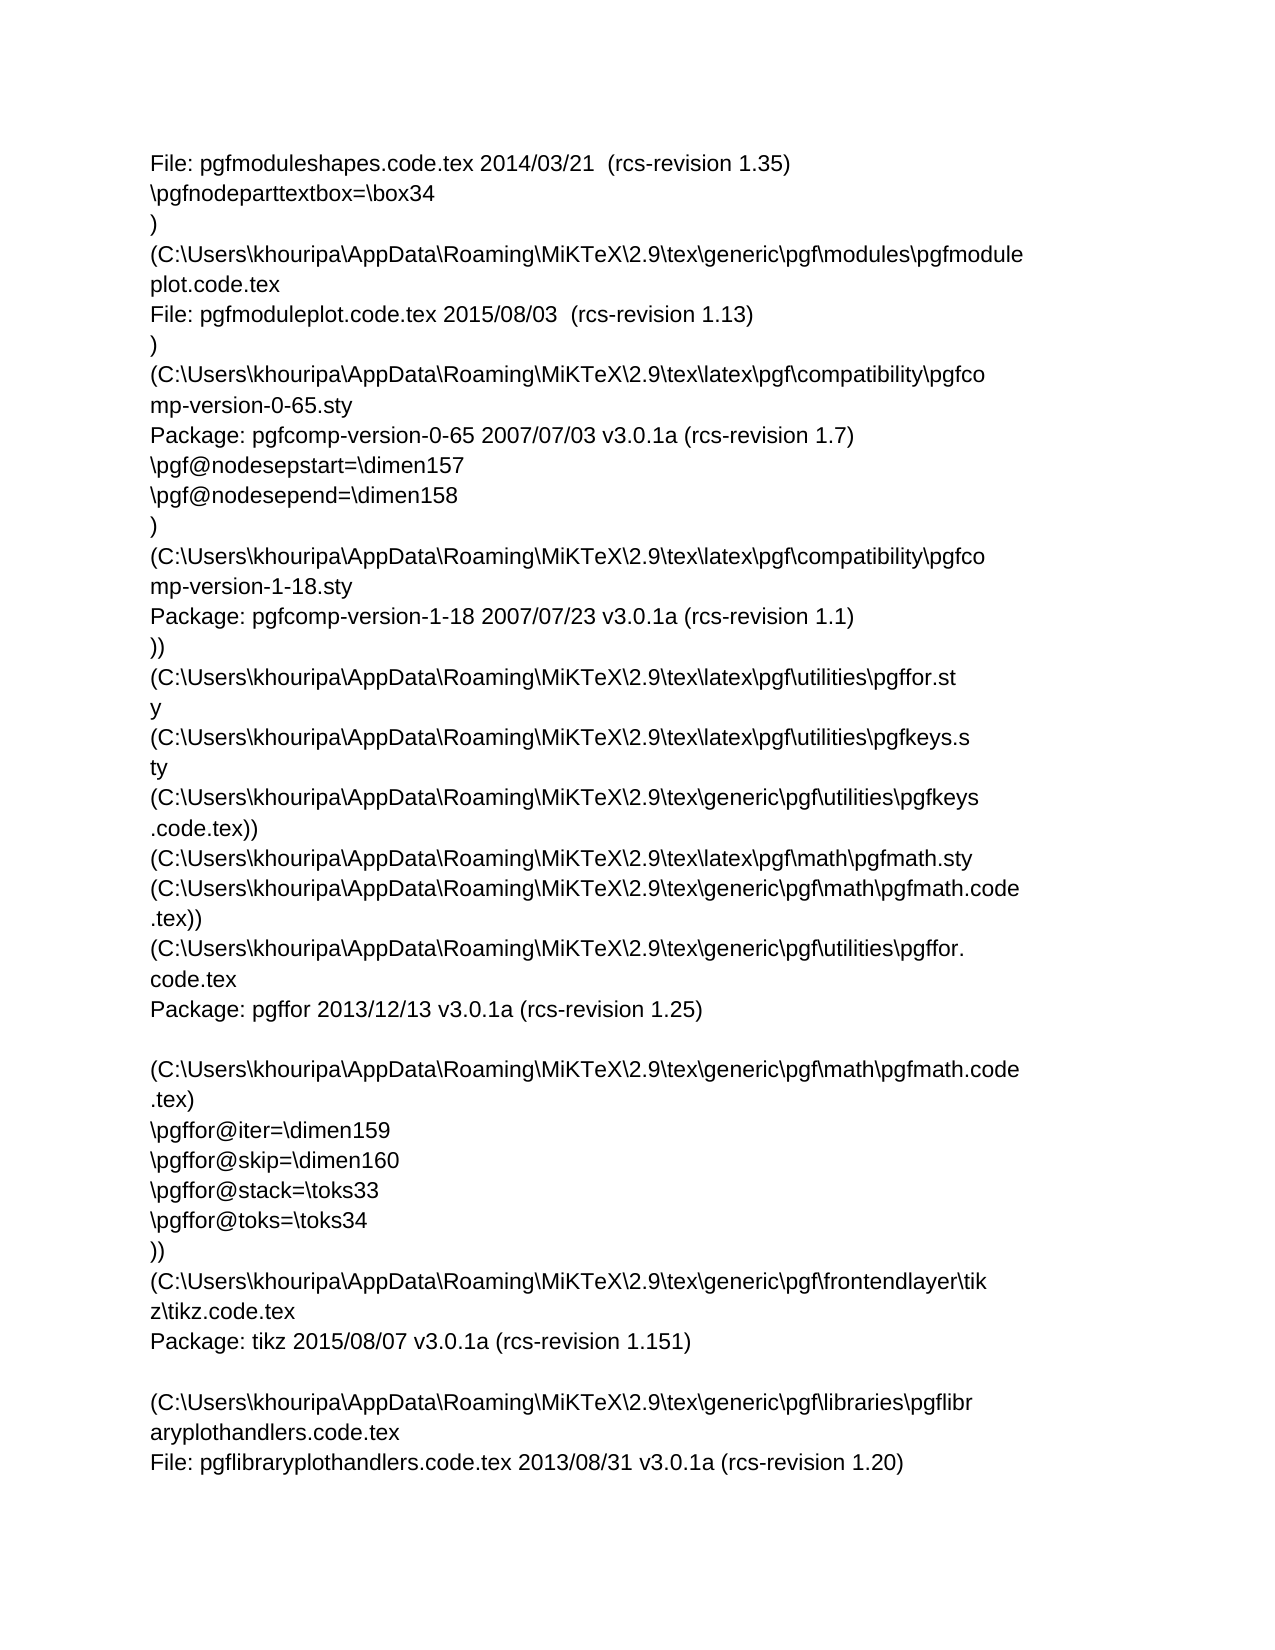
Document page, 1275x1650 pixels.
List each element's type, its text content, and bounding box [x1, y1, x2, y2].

text File: pgfmoduleshapes.code.tex 2014/03/21 (rcs-revision 1.35) [150, 150, 1125, 176]
text (C:\Users\khouripa\AppData\Roaming\MiKTeX\2.9\tex\generic\pgf\math\pgfmath.code [150, 1056, 1125, 1083]
text \pgffor@toks=\toks34 [150, 1207, 1125, 1234]
text ) [150, 512, 1125, 539]
text y [150, 694, 1125, 720]
text (C:\Users\khouripa\AppData\Roaming\MiKTeX\2.9\tex\generic\pgf\libraries\pgflibr [150, 1388, 1125, 1415]
text (C:\Users\khouripa\AppData\Roaming\MiKTeX\2.9\tex\latex\pgf\math\pgfmath.sty [150, 845, 1125, 871]
text .code.tex)) [150, 814, 1125, 841]
text (C:\Users\khouripa\AppData\Roaming\MiKTeX\2.9\tex\latex\pgf\compatibility\pgfco [150, 361, 1125, 388]
text .tex)) [150, 905, 1125, 932]
text mp-version-1-18.sty [150, 573, 1125, 599]
text Package: pgffor 2013/12/13 v3.0.1a (rcs-revision 1.25) [150, 996, 1125, 1022]
text (C:\Users\khouripa\AppData\Roaming\MiKTeX\2.9\tex\generic\pgf\utilities\pgfkeys [150, 784, 1125, 811]
text \pgffor@stack=\toks33 [150, 1177, 1125, 1203]
text (C:\Users\khouripa\AppData\Roaming\MiKTeX\2.9\tex\generic\pgf\math\pgfmath.code [150, 875, 1125, 901]
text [150, 241, 1125, 267]
text \pgf@nodesepend=\dimen158 [150, 482, 1125, 509]
text ) [150, 210, 1125, 237]
text )) [150, 1237, 1125, 1264]
text Package: pgfcomp-version-0-65 2007/07/03 v3.0.1a (rcs-revision 1.7) [150, 422, 1125, 448]
text Package: pgfcomp-version-1-18 2007/07/23 v3.0.1a (rcs-revision 1.1) [150, 603, 1125, 629]
text File: pgflibraryplothandlers.code.tex 2013/08/31 v3.0.1a (rcs-revision 1.20) [150, 1449, 1125, 1475]
text (C:\Users\khouripa\AppData\Roaming\MiKTeX\2.9\tex\latex\pgf\compatibility\pgfco [150, 543, 1125, 569]
text z\tikz.code.tex [150, 1298, 1125, 1324]
text ty [150, 754, 1125, 781]
text ) [150, 331, 1125, 358]
text \pgffor@skip=\dimen160 [150, 1147, 1125, 1173]
text )) [150, 633, 1125, 660]
text aryplothandlers.code.tex [150, 1419, 1125, 1445]
text \pgfnodeparttextbox=\box34 [150, 180, 1125, 207]
text \pgf@nodesepstart=\dimen157 [150, 452, 1125, 478]
text (C:\Users\khouripa\AppData\Roaming\MiKTeX\2.9\tex\generic\pgf\frontendlayer\tik [150, 1268, 1125, 1294]
text Package: tikz 2015/08/07 v3.0.1a (rcs-revision 1.151) [150, 1328, 1125, 1354]
text (C:\Users\khouripa\AppData\Roaming\MiKTeX\2.9\tex\latex\pgf\utilities\pgffor.st [150, 663, 1125, 690]
text code.tex [150, 966, 1125, 992]
text (C:\Users\khouripa\AppData\Roaming\MiKTeX\2.9\tex\latex\pgf\utilities\pgfkeys.s [150, 724, 1125, 750]
text plot.code.tex [150, 271, 1125, 297]
text mp-version-0-65.sty [150, 392, 1125, 418]
text .tex) [150, 1086, 1125, 1113]
text (C:\Users\khouripa\AppData\Roaming\MiKTeX\2.9\tex\generic\pgf\utilities\pgffor. [150, 935, 1125, 962]
text \pgffor@iter=\dimen159 [150, 1117, 1125, 1143]
text File: pgfmoduleplot.code.tex 2015/08/03 (rcs-revision 1.13) [150, 301, 1125, 327]
